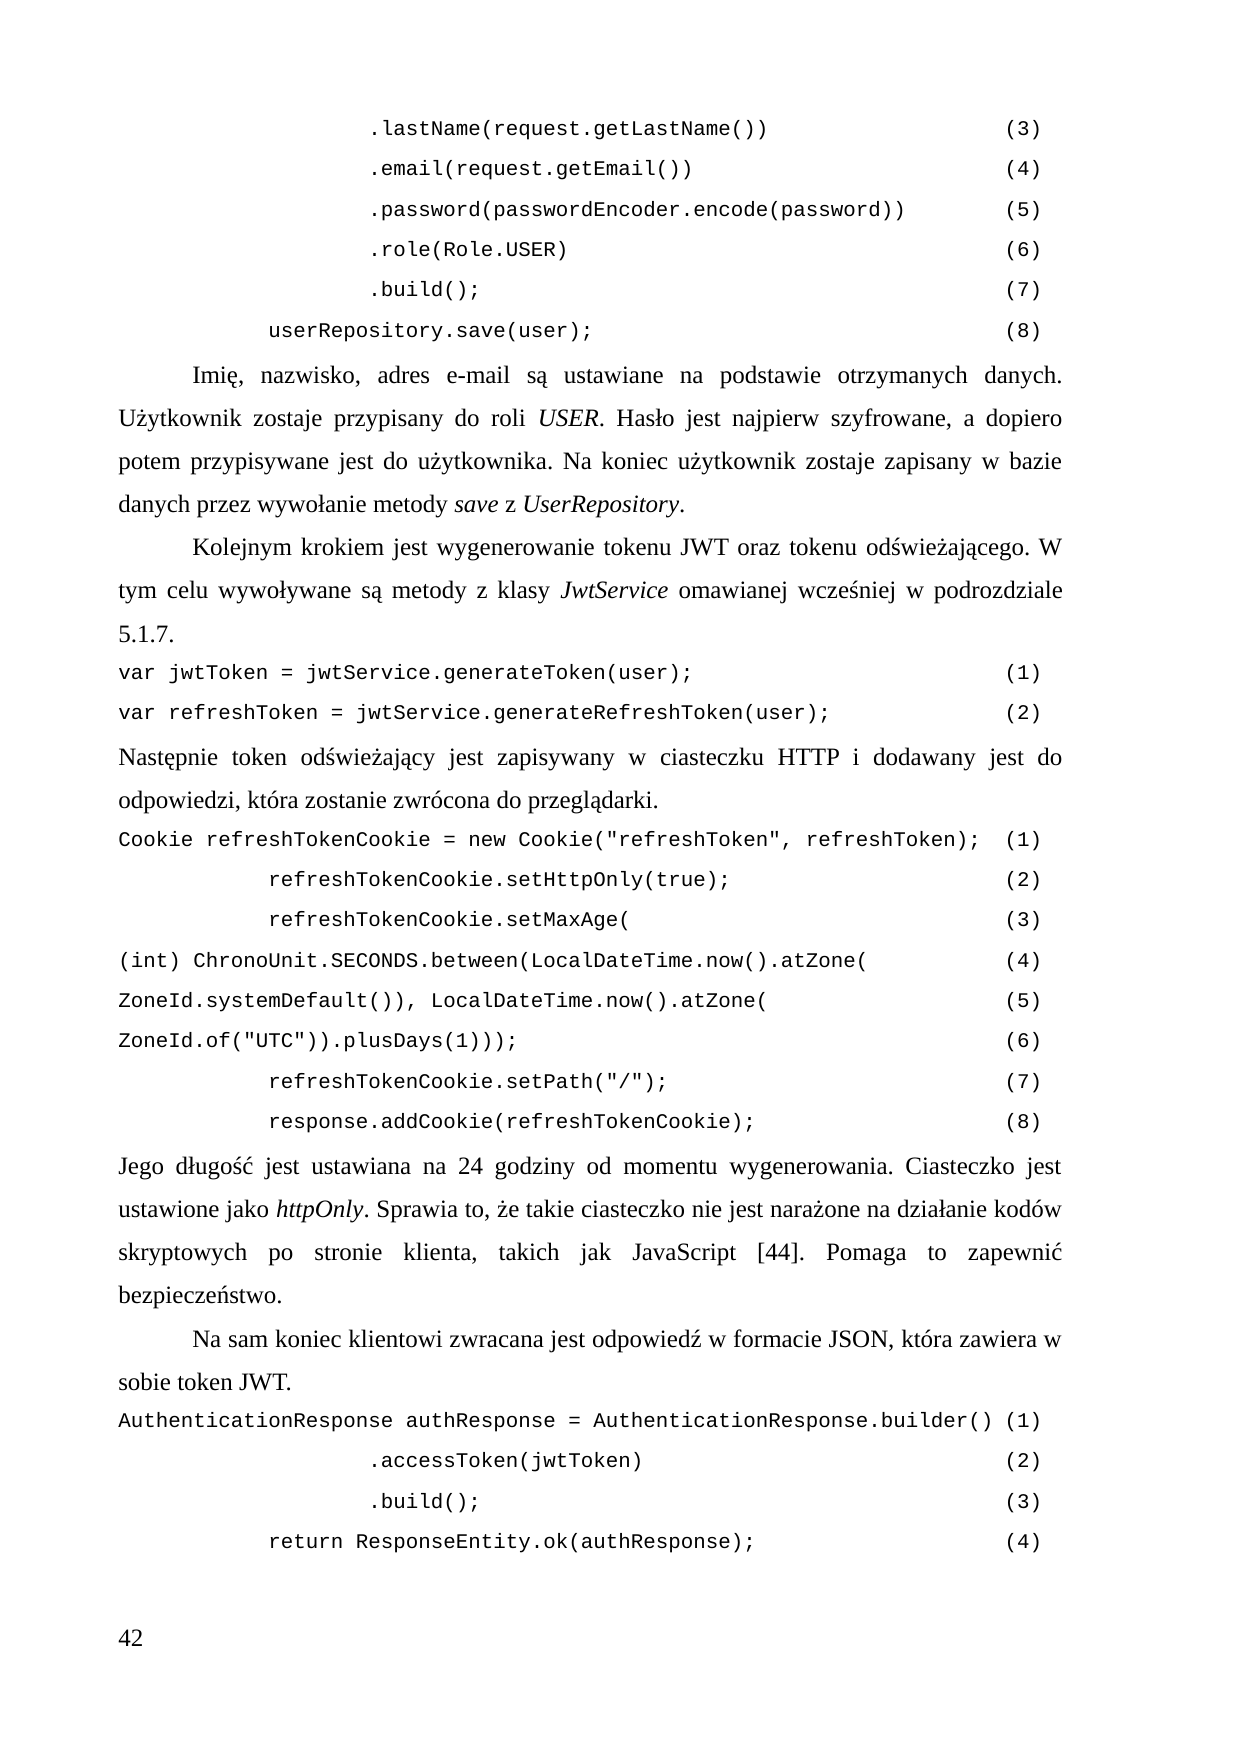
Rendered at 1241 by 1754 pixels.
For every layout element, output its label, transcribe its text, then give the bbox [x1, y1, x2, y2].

text .email(request.getEmail()) (4) [118, 158, 1063, 182]
text var refreshToken = jwtService.generateRefreshToken(user); (2) [118, 702, 1063, 726]
text refreshTokenCookie.setHttpOnly(true); (2) [118, 869, 1063, 893]
text .lastName(request.getLastName()) (3) [118, 118, 1063, 142]
text userRepository.save(user); (8) [118, 320, 1063, 343]
text ZoneId.systemDefault()), LocalDateTime.now().atZone( (5) [118, 990, 1063, 1014]
text return ResponseEntity.ok(authResponse); (4) [118, 1531, 1063, 1554]
text refreshTokenCookie.setPath("/"); (7) [118, 1071, 1063, 1094]
text (int) ChronoUnit.SECONDS.between(LocalDateTime.now().atZone( (4) [118, 950, 1063, 973]
text .build(); (7) [118, 279, 1063, 303]
text response.addCookie(refreshTokenCookie); (8) [118, 1111, 1063, 1134]
text .accessToken(jwtToken) (2) [118, 1450, 1063, 1474]
text AuthenticationResponse authResponse = AuthenticationResponse.builder() (1) [118, 1410, 1063, 1434]
text var jwtToken = jwtService.generateToken(user); (1) [118, 662, 1063, 686]
text Imię, nazwisko, adres e-mail są ustawiane na podstawie otrzymanych danych. Użytkownik zostaje przypisany do roli USER. Hasło jest najpierw szyfrowane, a dopiero potem przypisywane jest do użytkownika. Na koniec użytkownik zostaje zapisany w bazie danych przez wywołanie metody save z UserRepository. [118, 360, 1063, 518]
text Jego długość jest ustawiana na 24 godziny od momentu wygenerowania. Ciasteczko jest ustawione jako httpOnly. Sprawia to, że takie ciasteczko nie jest narażone na działanie kodów skryptowych po stronie klienta, takich jak JavaScript [44]. Pomaga to zapewnić bezpieczeństwo. [118, 1151, 1063, 1309]
text Następnie token odświeżający jest zapisywany w ciasteczku HTTP i dodawany jest do odpowiedzi, która zostanie zwrócona do przeglądarki. [118, 742, 1063, 814]
text .password(passwordEncoder.encode(password)) (5) [118, 199, 1063, 222]
text .build(); (3) [118, 1491, 1063, 1514]
text ZoneId.of("UTC")).plusDays(1))); (6) [118, 1030, 1063, 1054]
text Kolejnym krokiem jest wygenerowanie tokenu JWT oraz tokenu odświeżającego. W tym celu wywoływane są metody z klasy JwtService omawianej wcześniej w podrozdziale 5.1.7. [118, 532, 1063, 647]
text refreshTokenCookie.setMaxAge( (3) [118, 909, 1063, 933]
text Na sam koniec klientowi zwracana jest odpowiedź w formacie JSON, która zawiera w sobie token JWT. [118, 1324, 1063, 1396]
text Cookie refreshTokenCookie = new Cookie("refreshToken", refreshToken); (1) [118, 829, 1063, 852]
text .role(Role.USER) (6) [118, 239, 1063, 263]
